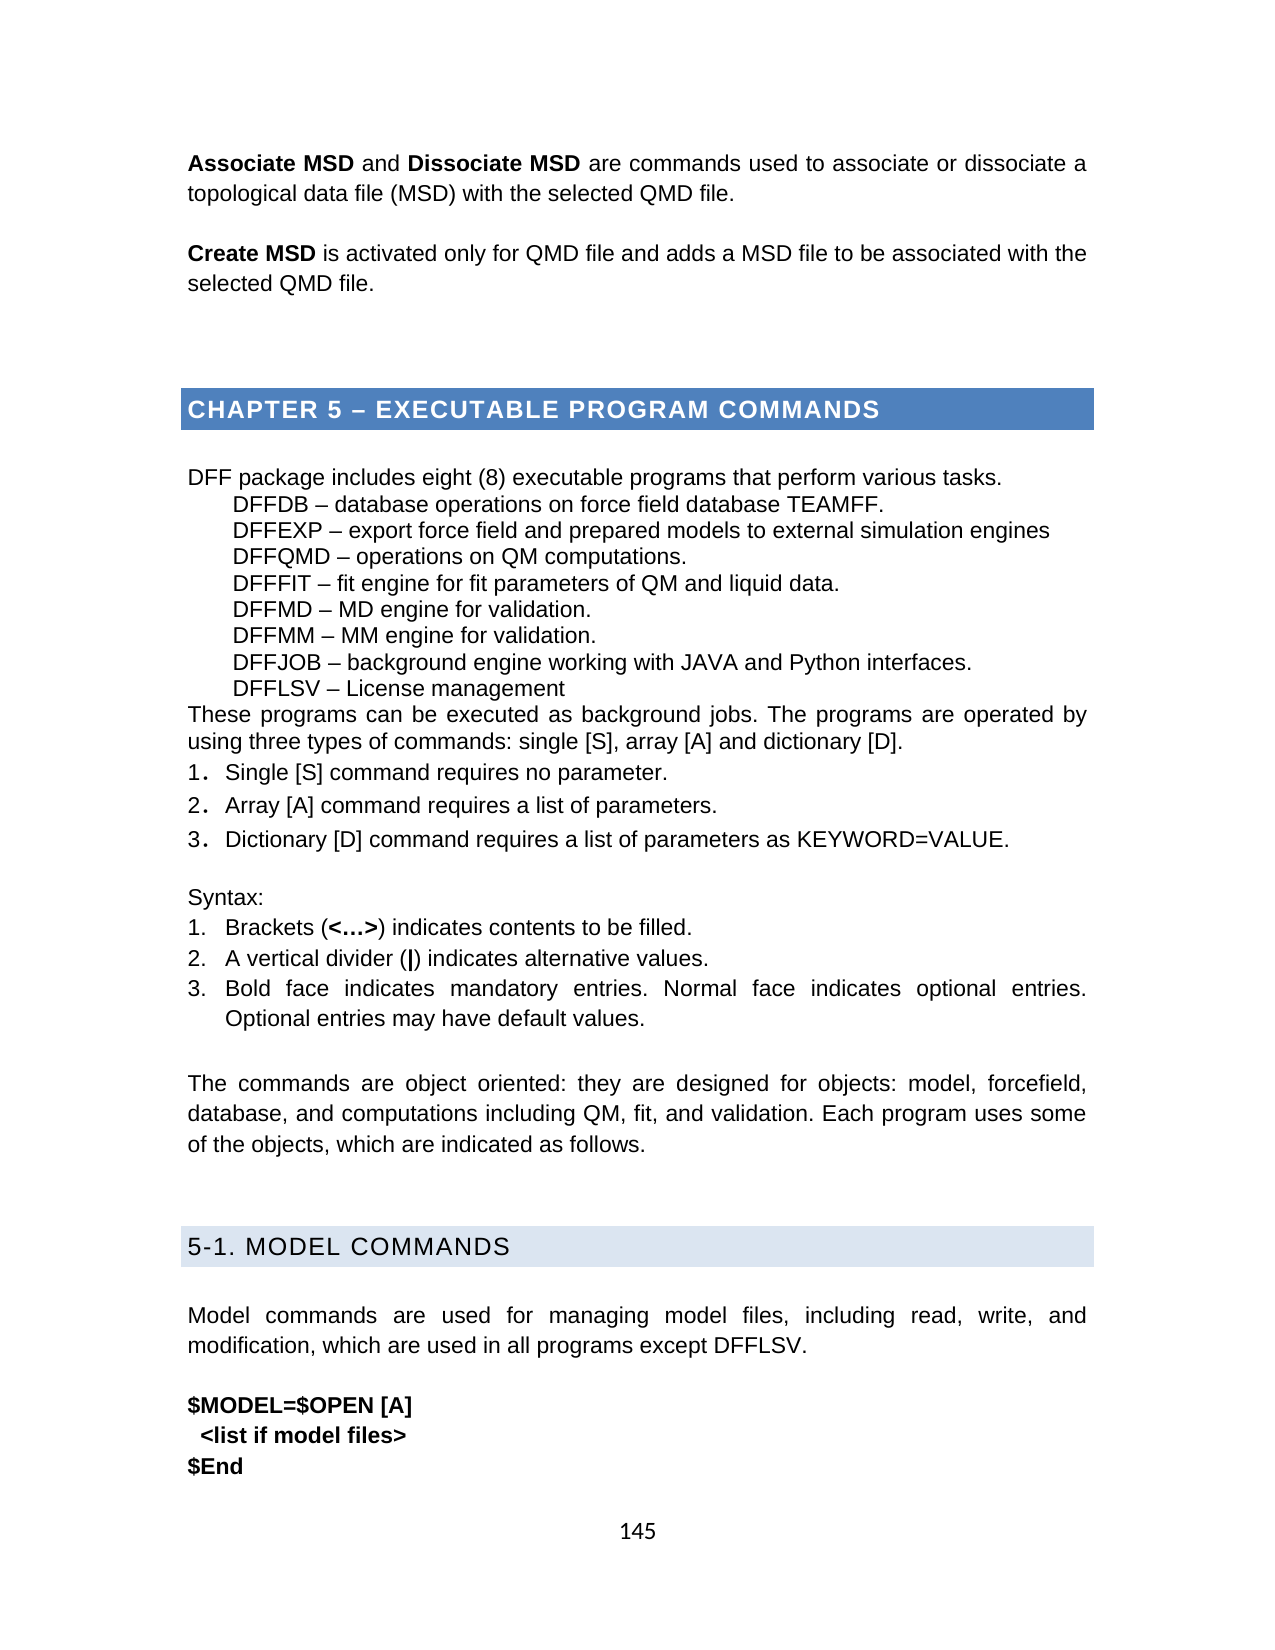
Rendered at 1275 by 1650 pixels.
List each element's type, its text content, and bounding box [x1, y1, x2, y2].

text Syntax: [187, 884, 1087, 910]
text DFFQMD – operations on QM computations. [232, 543, 1087, 570]
text DFFLSV – License management [232, 675, 1087, 701]
text DFFMM – MM engine for validation. [232, 622, 1087, 649]
text DFFFIT – fit engine for fit parameters of QM and liquid data. [232, 570, 1087, 596]
text Create MSD is activated only for QMD file and adds a MSD file to be associated with the selected QMD file. [187, 239, 1087, 296]
text DFF package includes eight (8) executable programs that perform various tasks. [187, 464, 1087, 491]
text DFFJOB – background engine working with JAVA and Python interfaces. [232, 649, 1087, 675]
text $End [187, 1453, 1087, 1479]
text DFFEXP – export force field and prepared models to external simulation engines [232, 517, 1087, 543]
text Model commands are used for managing model files, including read, write, and modification, which are used in all programs except DFFLSV. [187, 1302, 1087, 1358]
list Array [A] command requires a list of parameters. [187, 787, 1087, 821]
text $MODEL=$OPEN [A] [187, 1392, 1087, 1419]
list Single [S] command requires no parameter. [187, 754, 1087, 787]
subtitle 5-1. Model Commands [188, 1232, 1087, 1261]
list Brackets (<…>) indicates contents to be filled. [187, 914, 1087, 941]
text Associate MSD and Dissociate MSD are commands used to associate or dissociate a topological data file (MSD) with the selected QMD file. [187, 150, 1087, 207]
text <list if model files> [187, 1422, 1087, 1449]
subtitle CHAPTER 5 – Executable PROGRAM COMMANDS [188, 395, 1087, 423]
list A vertical divider (|) indicates alternative values. [187, 944, 1087, 971]
text The commands are object oriented: they are designed for objects: model, forcefield, database, and computations including QM, fit, and validation. Each program uses some of the objects, which are indicated as follows. [187, 1070, 1087, 1157]
text These programs can be executed as background jobs. The programs are operated by using three types of commands: single [S], array [A] and dictionary [D]. [187, 701, 1087, 754]
text DFFDB – database operations on force field database TEAMFF. [232, 491, 1087, 517]
list Dictionary [D] command requires a list of parameters as KEYWORD=VALUE. [187, 821, 1087, 854]
text DFFMD – MD engine for validation. [232, 596, 1087, 622]
list Bold face indicates mandatory entries. Normal face indicates optional entries. Optional entries may have default values. [187, 975, 1087, 1031]
